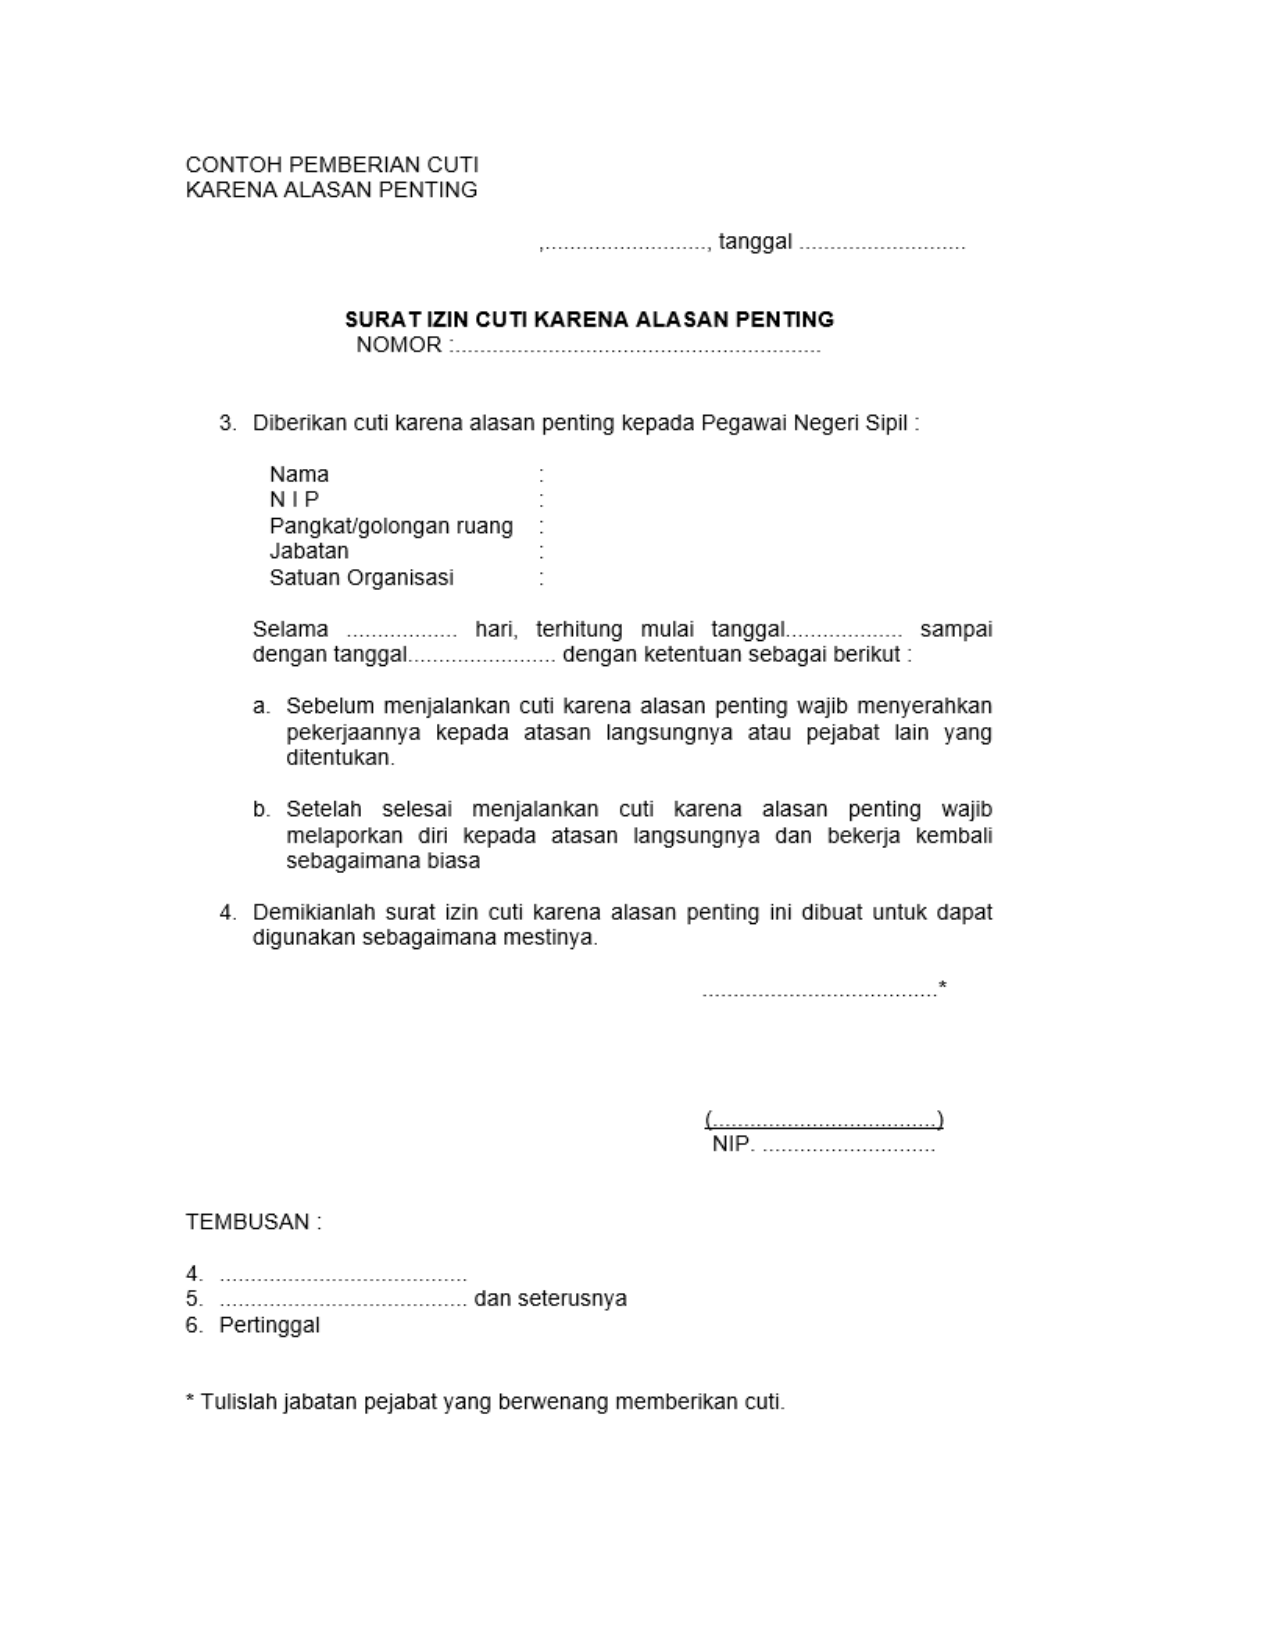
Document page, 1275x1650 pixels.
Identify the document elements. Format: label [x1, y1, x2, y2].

picture [150, 150, 1008, 1450]
